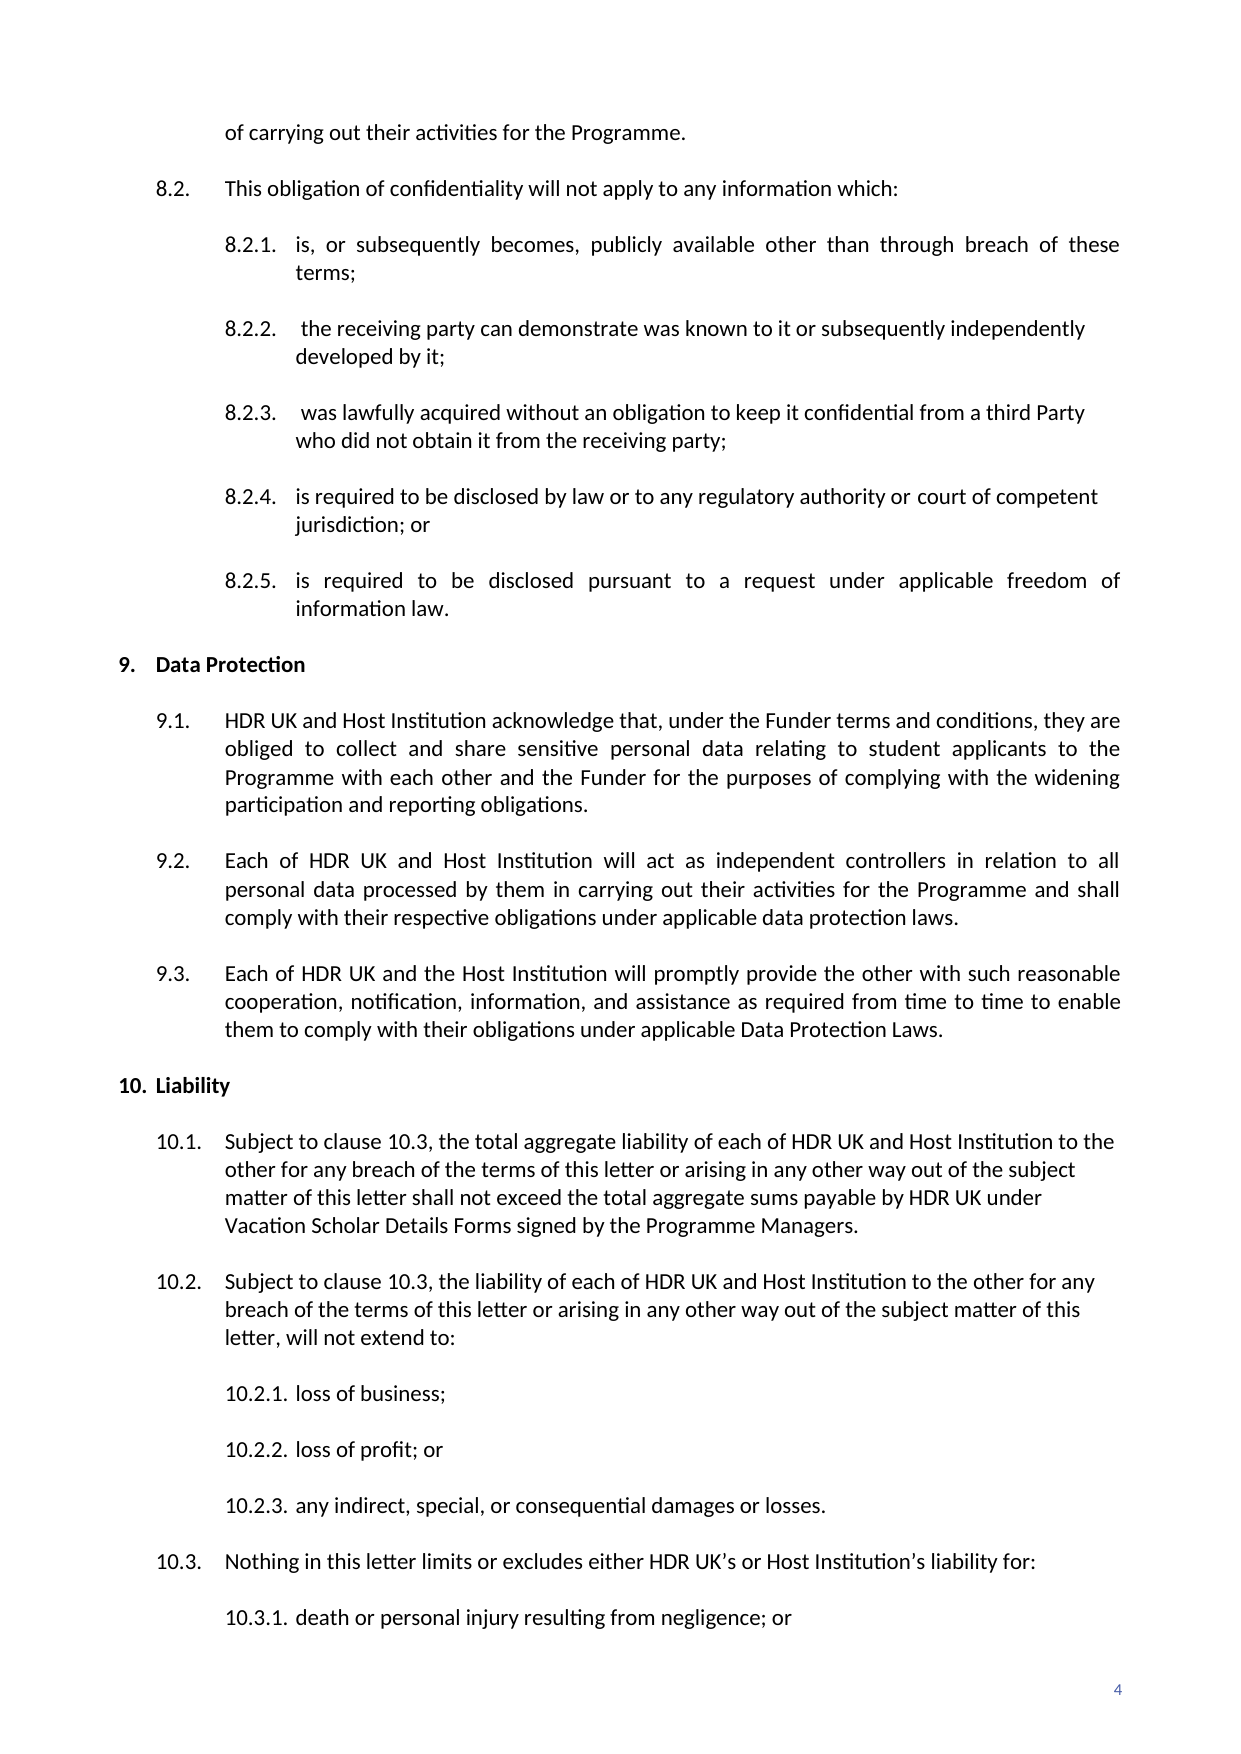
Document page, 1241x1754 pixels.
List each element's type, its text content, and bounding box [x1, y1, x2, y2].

list the receiving party can demonstrate was known to it or subsequently independently developed by it; [224, 314, 1122, 370]
list Subject to clause 9.3, the total aggregate liability of each of HDR UK and Host Institution to the other for any breach of the terms of this letter or arising in any other way out of the subject matter of this letter shall not exceed the total aggregate sums payable by HDR UK under Vacation Scholar Details Forms signed by the Programme Managers. [156, 1127, 1122, 1239]
list loss of profit; or [224, 1435, 1122, 1463]
list Data Protection [118, 651, 1122, 678]
list was lawfully acquired without an obligation to keep it confidential from a third Party who did not obtain it from the receiving party; [224, 398, 1122, 454]
list This obligation of confidentiality will not apply to any information which: [156, 174, 1122, 202]
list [156, 118, 1122, 146]
list is required to be disclosed pursuant to a request under applicable freedom of information law. [224, 566, 1122, 622]
list loss of business; [224, 1379, 1122, 1407]
list Nothing in this letter limits or excludes either HDR UK’s or Host Institution’s liability for: [156, 1547, 1122, 1575]
list Each of HDR UK and the Host Institution will promptly provide the other with such reasonable cooperation, notification, information, and assistance as required from time to time to enable them to comply with their obligations under applicable Data Protection Laws. [156, 959, 1122, 1043]
list Each of HDR UK and Host Institution will act as independent controllers in relation to all personal data processed by them in carrying out their activities for the Programme and shall comply with their respective obligations under applicable data protection laws. [156, 847, 1122, 931]
list Subject to clause 9.3, the liability of each of HDR UK and Host Institution to the other for any breach of the terms of this letter or arising in any other way out of the subject matter of this letter, will not extend to: [156, 1267, 1122, 1351]
list is, or subsequently becomes, publicly available other than through breach of these terms; [224, 230, 1122, 286]
list death or personal injury resulting from negligence; or [224, 1603, 1122, 1631]
list HDR UK and Host Institution acknowledge that, under the Funder terms and conditions, they are obliged to collect and share sensitive personal data relating to student applicants to the Programme with each other and the Funder for the purposes of complying with the widening participation and reporting obligations. [156, 707, 1122, 819]
list Liability [118, 1071, 1122, 1099]
list is required to be disclosed by law or to any regulatory authority or court of competent jurisdiction; or [224, 482, 1122, 538]
list any indirect, special, or consequential damages or losses. [224, 1491, 1122, 1519]
